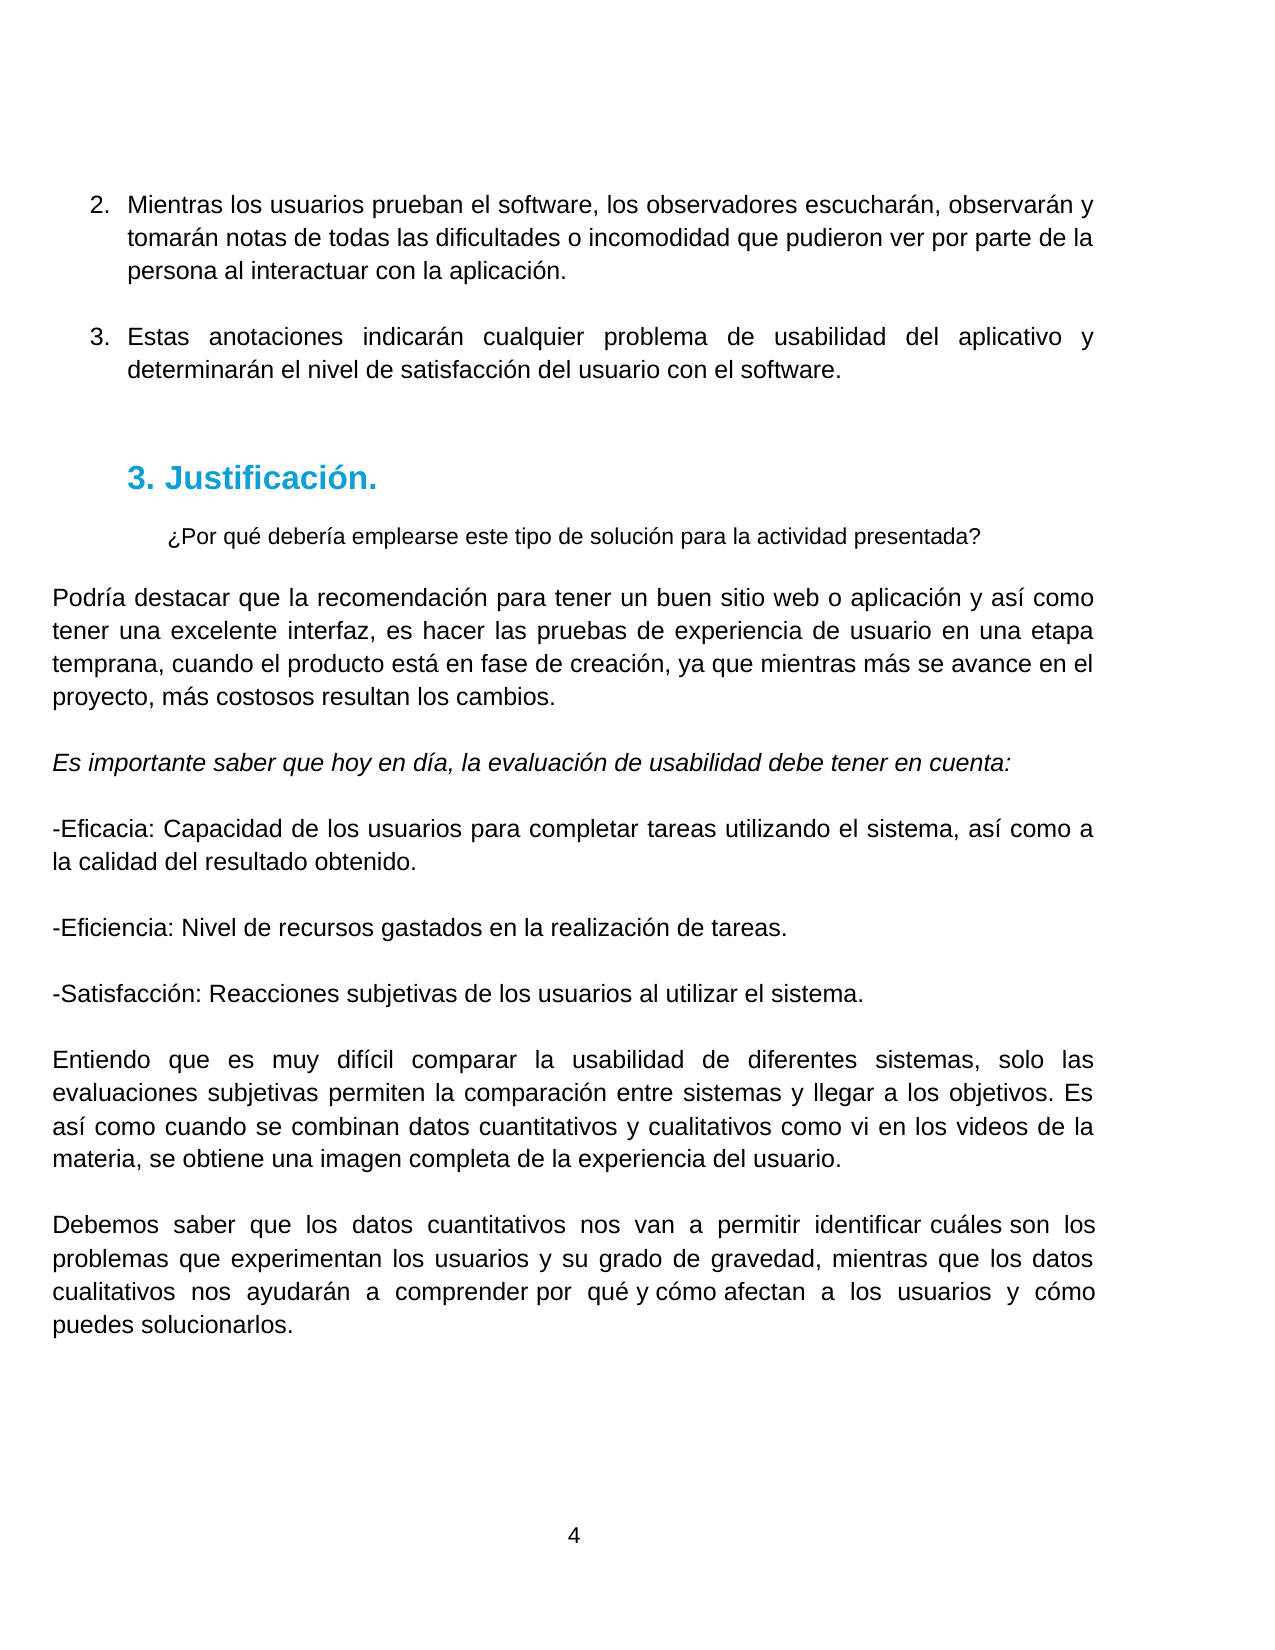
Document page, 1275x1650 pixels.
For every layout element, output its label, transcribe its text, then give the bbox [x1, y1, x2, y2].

text -Satisfacción: Reacciones subjetivas de los usuarios al utilizar el sistema. [52, 979, 1096, 1008]
text Podría destacar que la recomendación para tener un buen sitio web o aplicación y así como tener una excelente interfaz, es hacer las pruebas de experiencia de usuario en una etapa temprana, cuando el producto está en fase de creación, ya que mientras más se avance en el proyecto, más costosos resultan los cambios. [52, 583, 1096, 711]
subtitle Justificación. [127, 458, 1096, 496]
text Debemos saber que los datos cuantitativos nos van a permitir identificar cuáles son los problemas que experimentan los usuarios y su grado de gravedad, mientras que los datos cualitativos nos ayudarán a comprender por qué y cómo afectan a los usuarios y cómo puedes solucionarlos. [52, 1211, 1096, 1338]
list Mientras los usuarios prueban el software, los observadores escucharán, observarán y tomarán notas de todas las dificultades o incomodidad que pudieron ver por parte de la persona al interactuar con la aplicación. [89, 189, 1096, 284]
text -Eficiencia: Nivel de recursos gastados en la realización de tareas. [52, 913, 1096, 942]
text Es importante saber que hoy en día, la evaluación de usabilidad debe tener en cuenta: [52, 748, 1096, 777]
text ¿Por qué debería emplearse este tipo de solución para la actividad presentada? [52, 523, 1096, 549]
text Entiendo que es muy difícil comparar la usabilidad de diferentes sistemas, solo las evaluaciones subjetivas permiten la comparación entre sistemas y llegar a los objetivos. Es así como cuando se combinan datos cuantitativos y cualitativos como vi en los videos de la materia, se obtiene una imagen completa de la experiencia del usuario. [52, 1045, 1096, 1173]
list Estas anotaciones indicarán cualquier problema de usabilidad del aplicativo y determinarán el nivel de satisfacción del usuario con el software. [89, 322, 1096, 383]
text -Eficacia: Capacidad de los usuarios para completar tareas utilizando el sistema, así como a la calidad del resultado obtenido. [52, 814, 1096, 876]
